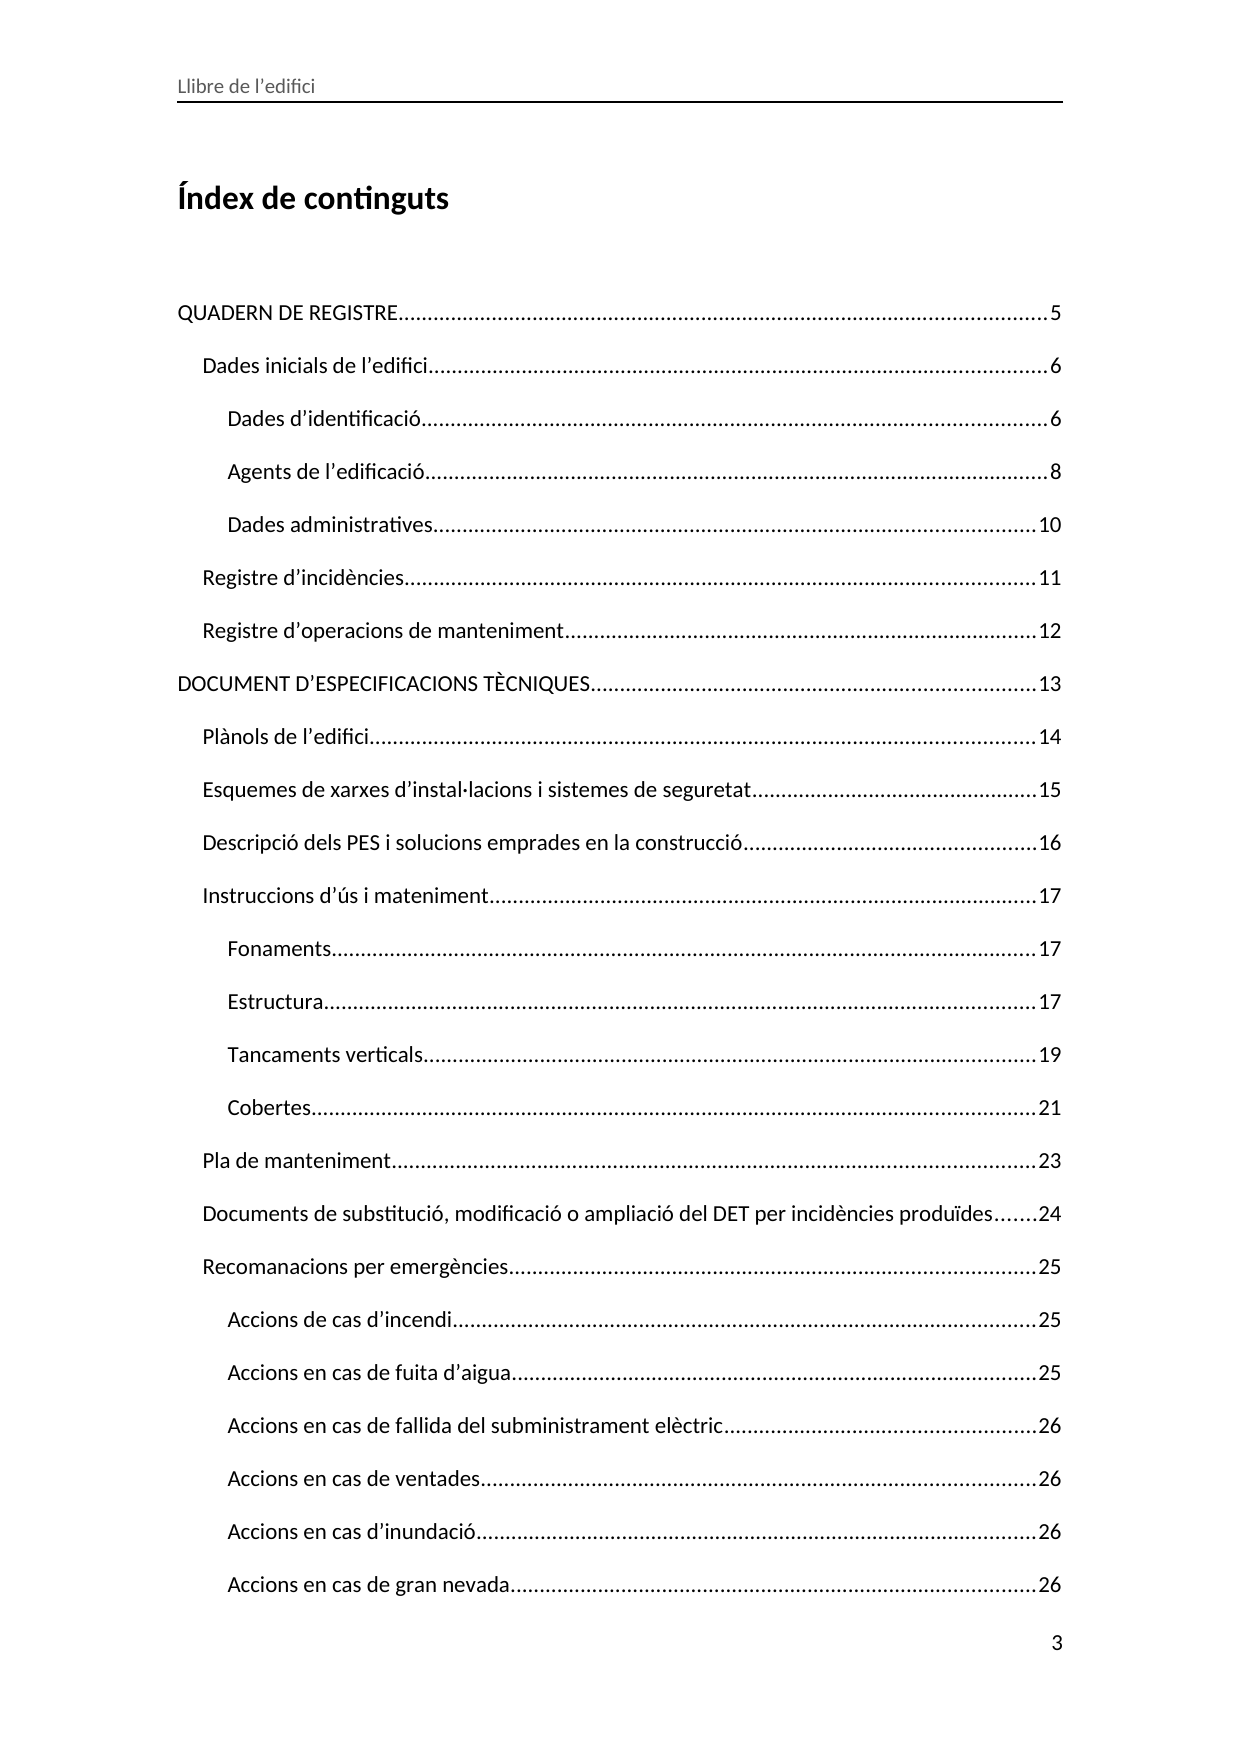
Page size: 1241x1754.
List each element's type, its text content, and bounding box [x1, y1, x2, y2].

text Pla de manteniment 23 [202, 1146, 1063, 1174]
text Tancaments verticals 19 [227, 1040, 1063, 1068]
text Accions en cas de fallida del subministrament elèctric 26 [227, 1411, 1063, 1439]
text Fonaments 17 [227, 934, 1063, 962]
text Índex de continguts [177, 177, 1063, 218]
text Registre d’operacions de manteniment 12 [202, 616, 1063, 644]
text Accions en cas de ventades 26 [227, 1464, 1063, 1492]
text Dades inicials de l’edifici 6 [202, 351, 1063, 379]
text Instruccions d’ús i mateniment 17 [202, 881, 1063, 909]
text Descripció dels PES i solucions emprades en la construcció 16 [202, 828, 1063, 856]
text Estructura 17 [227, 987, 1063, 1015]
text Accions en cas de fuita d’aigua 25 [227, 1358, 1063, 1386]
text Dades d’identificació 6 [227, 404, 1063, 432]
text Plànols de l’edifici 14 [202, 722, 1063, 750]
text Documents de substitució, modificació o ampliació del DET per incidències produïdes 24 [202, 1199, 1063, 1227]
text Accions en cas de gran nevada 26 [227, 1570, 1063, 1598]
text Accions de cas d’incendi 25 [227, 1305, 1063, 1333]
text Cobertes 21 [227, 1093, 1063, 1121]
text DOCUMENT D’ESPECIFICACIONS TÈCNIQUES 13 [177, 669, 1063, 697]
text QUADERN DE REGISTRE 5 [177, 298, 1063, 326]
text Esquemes de xarxes d’instal·lacions i sistemes de seguretat 15 [202, 775, 1063, 803]
text Recomanacions per emergències 25 [202, 1252, 1063, 1280]
text Dades administratives 10 [227, 510, 1063, 538]
text Registre d’incidències 11 [202, 563, 1063, 591]
text Agents de l’edificació 8 [227, 457, 1063, 485]
text Accions en cas d’inundació 26 [227, 1517, 1063, 1545]
